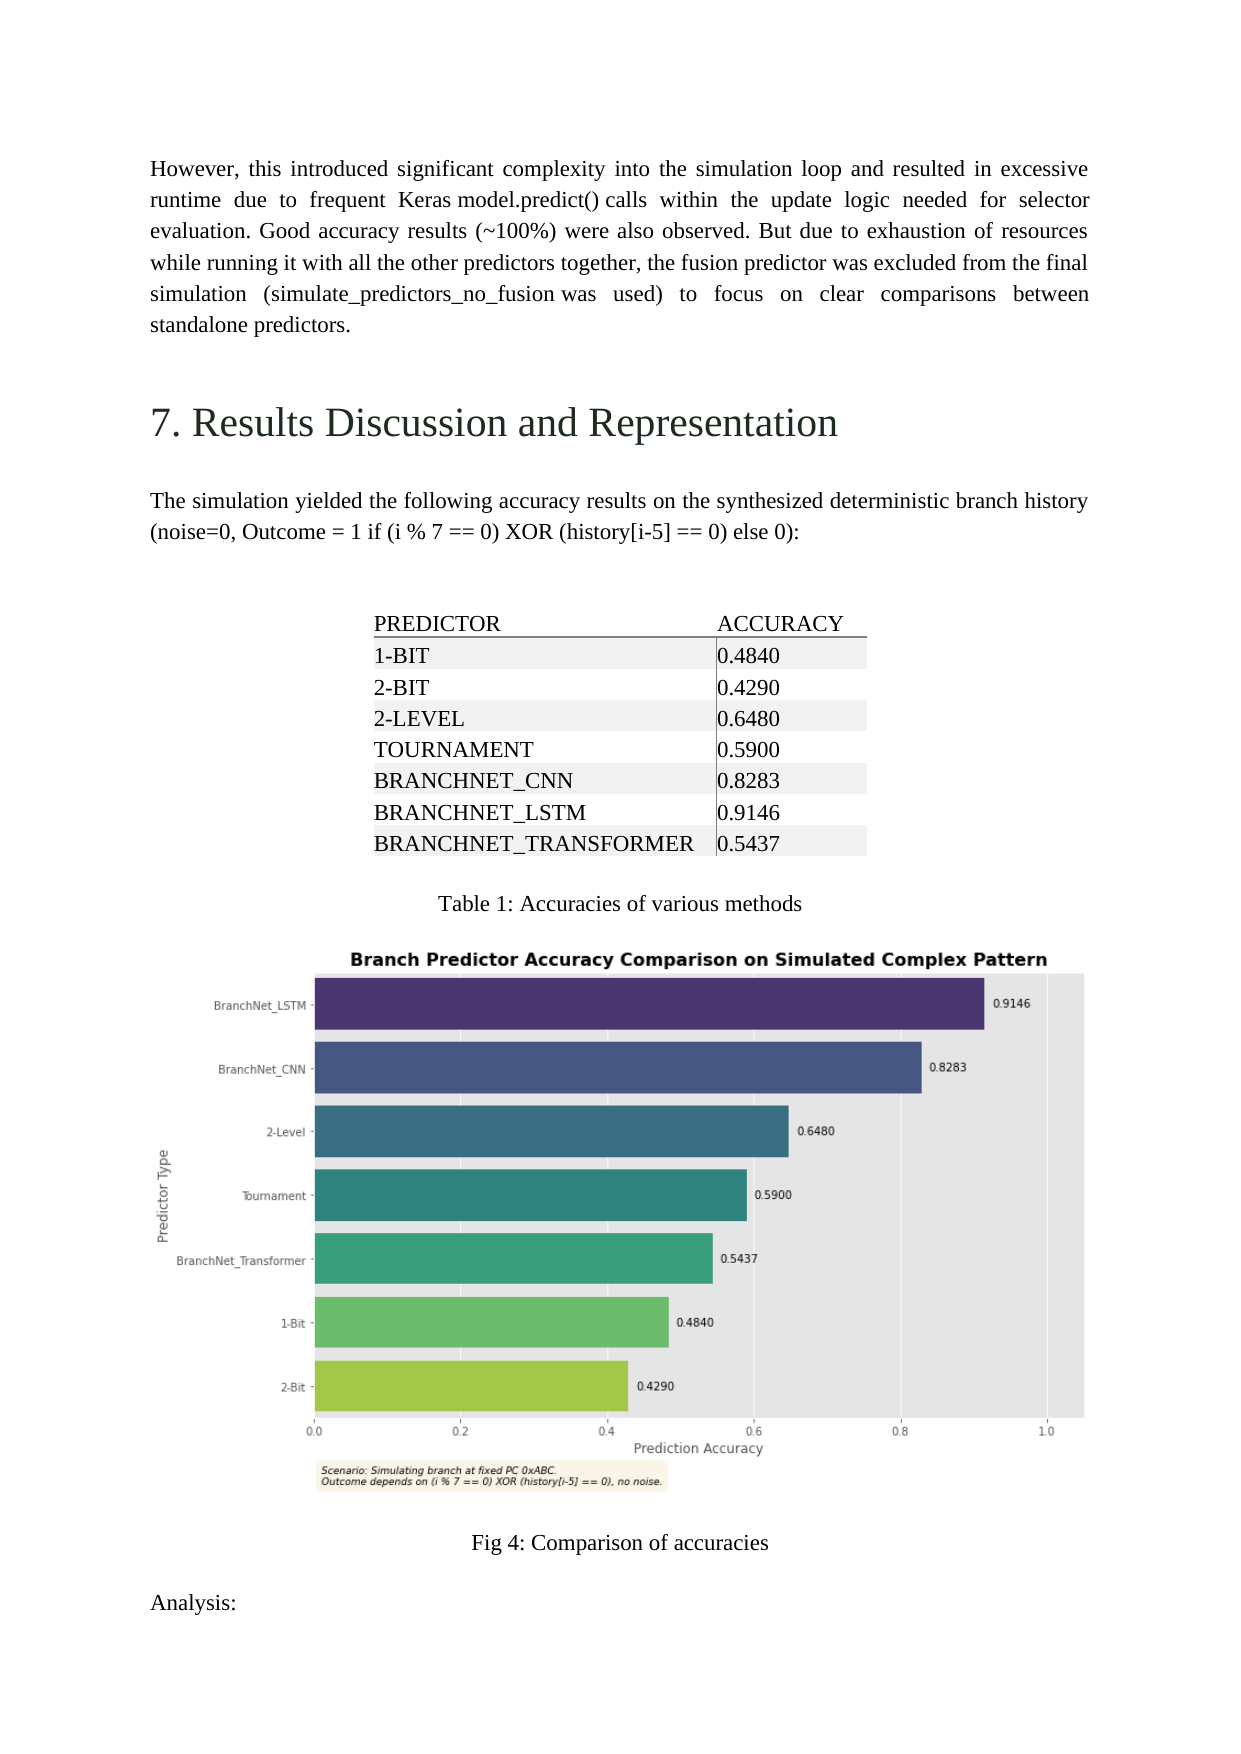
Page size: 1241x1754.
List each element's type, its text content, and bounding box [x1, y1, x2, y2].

subtitle 7. Results Discussion and Representation [150, 398, 1090, 446]
table_cell 0.8283 [717, 763, 867, 794]
table_cell BranchNet_LSTM [374, 794, 716, 825]
text Table 1: Accuracies of various methods [150, 885, 1090, 917]
table_cell 0.5437 [717, 825, 867, 856]
table_cell 0.4840 [717, 638, 867, 669]
text Fig 4: Comparison of accuracies [150, 1524, 1090, 1555]
table_cell 0.5900 [717, 731, 867, 762]
table_cell 2-Bit [374, 669, 716, 700]
table_cell BranchNet_Transformer [374, 825, 716, 856]
table_cell 0.4290 [717, 669, 867, 700]
table_cell Tournament [374, 731, 716, 762]
text However, this introduced significant complexity into the simulation loop and resulted in excessive runtime due to frequent Keras model.predict() calls within the update logic needed for selector evaluation. Good accuracy results (~100%) were also observed. But due to exhaustion of resources while running it with all the other predictors together, the fusion predictor was excluded from the final simulation (simulate_predictors_no_fusion was used) to focus on clear comparisons between standalone predictors. [150, 150, 1090, 337]
text Analysis: [150, 1584, 1090, 1616]
table_header Predictor [374, 605, 717, 636]
picture [150, 945, 1091, 1495]
table_cell 0.6480 [717, 700, 867, 731]
table_header Accuracy [717, 605, 867, 636]
table_cell 1-Bit [374, 638, 716, 669]
table_cell 0.9146 [717, 794, 867, 825]
text The simulation yielded the following accuracy results on the synthesized deterministic branch history (noise=0, Outcome = 1 if (i % 7 == 0) XOR (history[i-5] == 0) else 0): [150, 482, 1090, 545]
table_cell 2-Level [374, 700, 716, 731]
table_cell BranchNet_CNN [374, 763, 716, 794]
